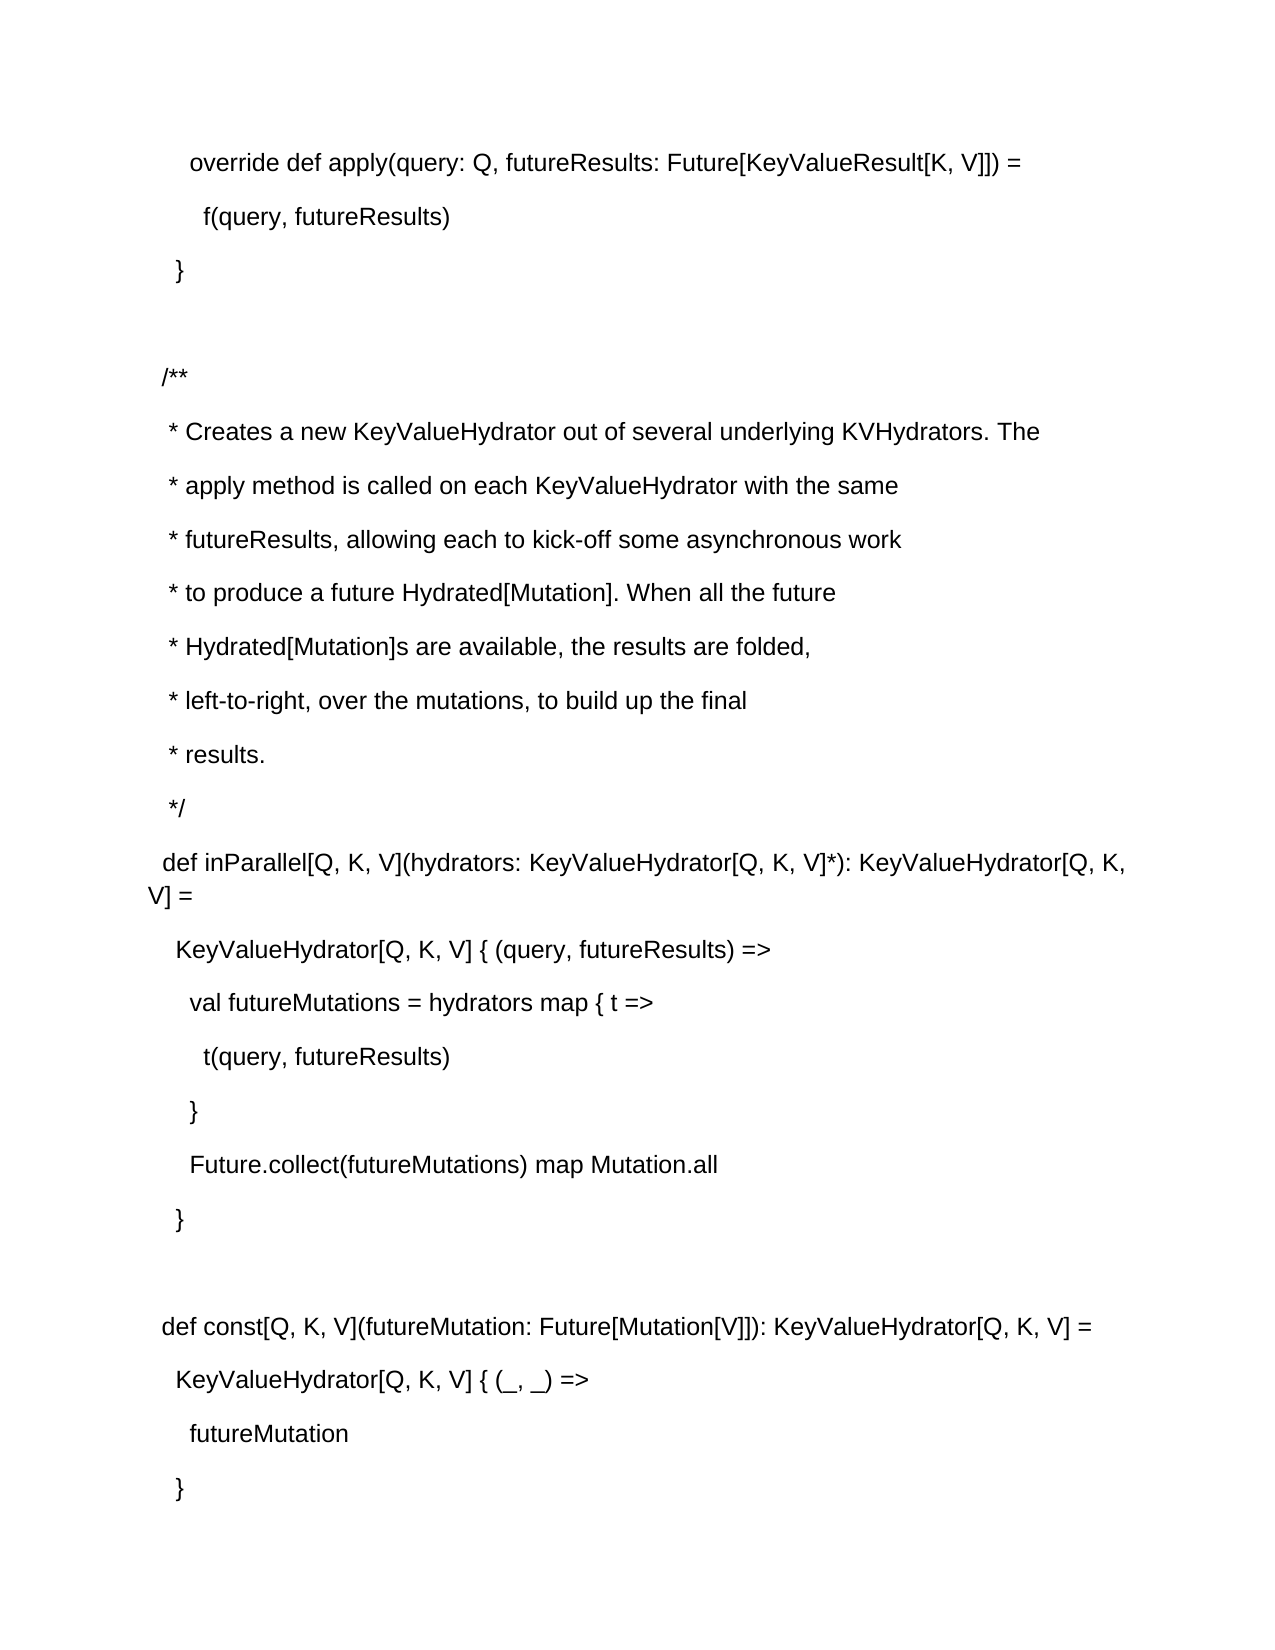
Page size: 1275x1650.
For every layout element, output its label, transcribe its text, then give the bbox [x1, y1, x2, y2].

text * apply method is called on each KeyValueHydrator with the same [148, 471, 1127, 499]
text futureMutation [148, 1419, 1127, 1448]
text * Hydrated[Mutation]s are available, the results are folded, [148, 632, 1127, 661]
text * to produce a future Hydrated[Mutation]. When all the future [148, 578, 1127, 607]
text * results. [148, 740, 1127, 769]
text * futureResults, allowing each to kick-off some asynchronous work [148, 524, 1127, 553]
text } [148, 1204, 1127, 1233]
text val futureMutations = hydrators map { t => [148, 988, 1127, 1017]
text override def apply(query: Q, futureResults: Future[KeyValueResult[K, V]]) = [148, 148, 1127, 176]
text Future.collect(futureMutations) map Mutation.all [148, 1150, 1127, 1179]
text /** [148, 363, 1127, 392]
text } [148, 1096, 1127, 1125]
text f(query, futureResults) [148, 201, 1127, 230]
text } [148, 1473, 1127, 1502]
text } [148, 255, 1127, 284]
text t(query, futureResults) [148, 1042, 1127, 1071]
text KeyValueHydrator[Q, K, V] { (_, _) => [148, 1365, 1127, 1394]
text */ [148, 794, 1127, 823]
text * Creates a new KeyValueHydrator out of several underlying KVHydrators. The [148, 417, 1127, 446]
text def inParallel[Q, K, V](hydrators: KeyValueHydrator[Q, K, V]*): KeyValueHydrator[Q, K, V] = [148, 848, 1127, 909]
text KeyValueHydrator[Q, K, V] { (query, futureResults) => [148, 934, 1127, 963]
text * left-to-right, over the mutations, to build up the final [148, 686, 1127, 715]
text def const[Q, K, V](futureMutation: Future[Mutation[V]]): KeyValueHydrator[Q, K, V] = [148, 1312, 1127, 1340]
